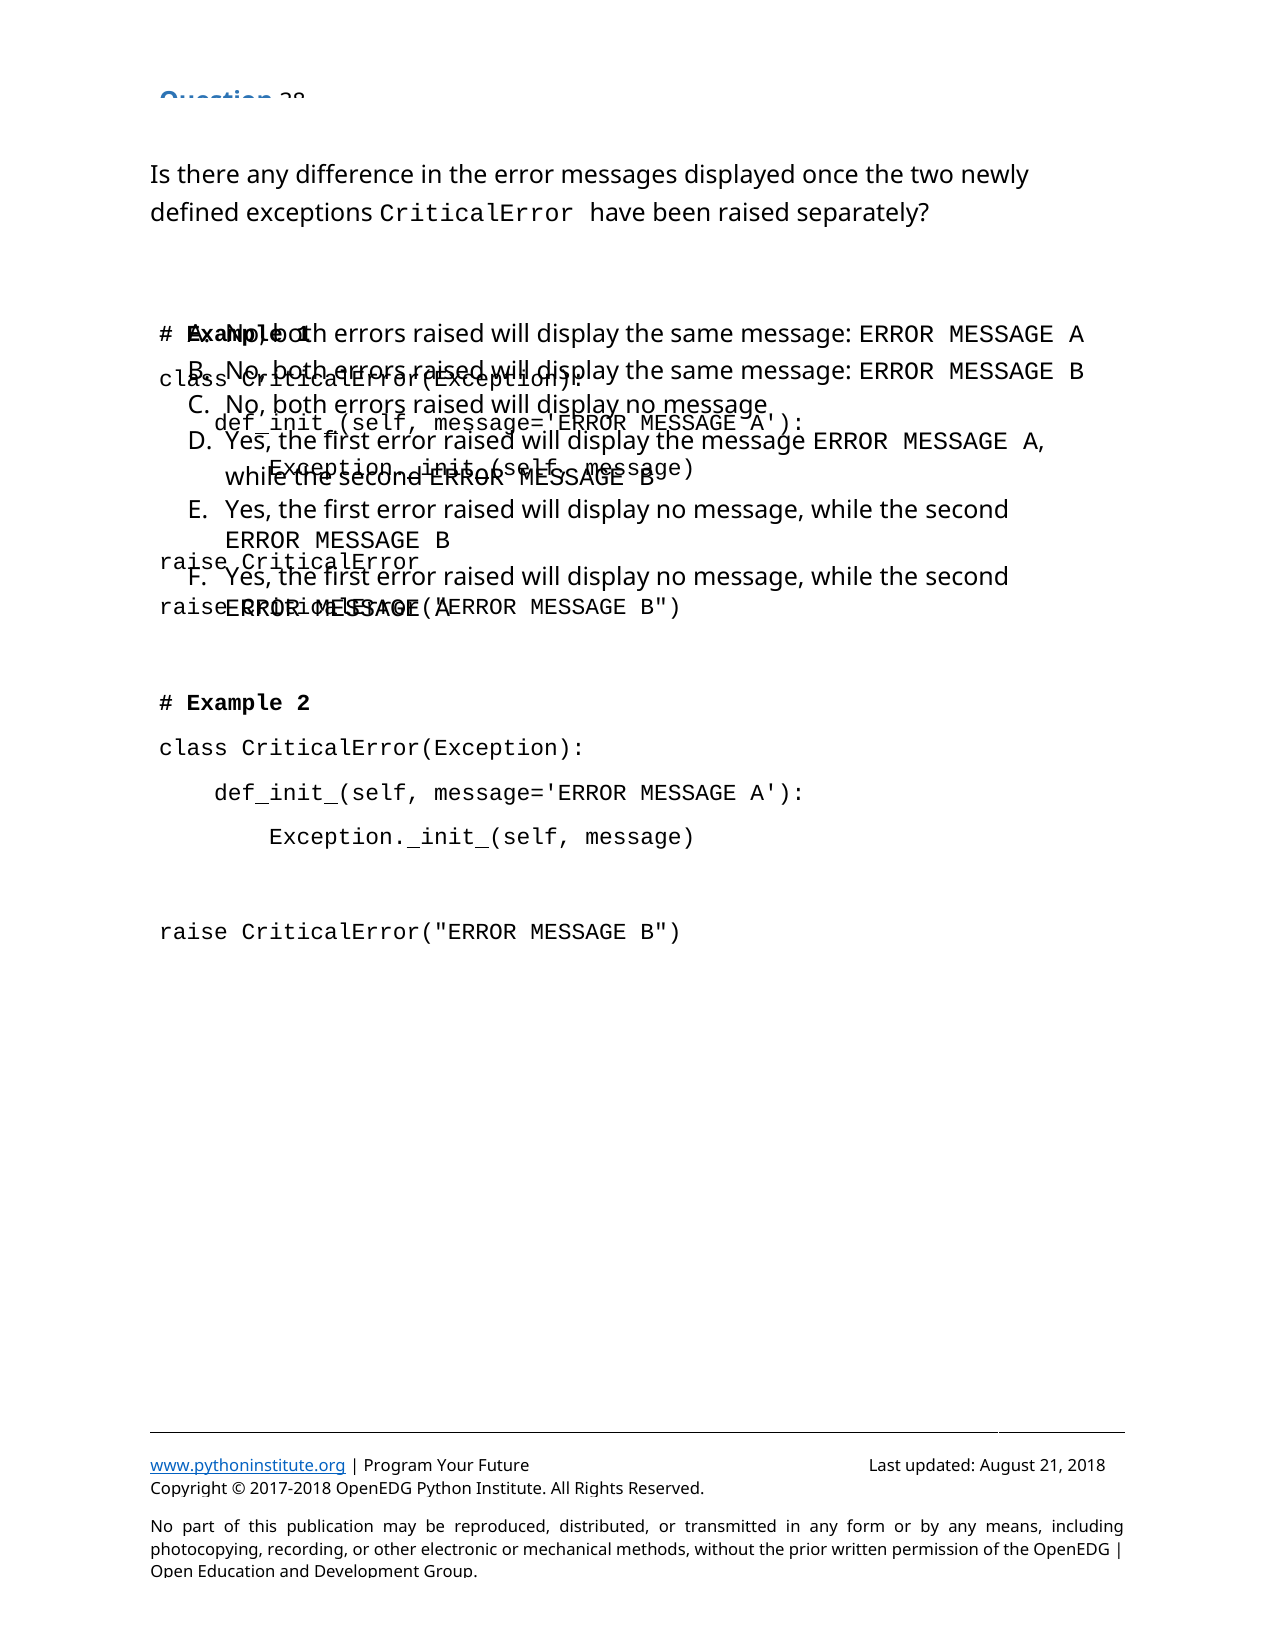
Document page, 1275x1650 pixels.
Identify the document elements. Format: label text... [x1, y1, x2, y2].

text ERROR MESSAGE A [225, 595, 1139, 624]
list Yes, the first error raised will display the message ERROR MESSAGE A, while the second ERROR MESSAGE B [187, 422, 1099, 493]
list No, both errors raised will display the same message: ERROR MESSAGE A [187, 316, 1109, 350]
list Yes, the first error raised will display no message, while the second [187, 495, 1139, 525]
list No, both errors raised will display no message [187, 389, 1139, 419]
text ERROR MESSAGE B [225, 528, 1139, 556]
list No, both errors raised will display the same message: ERROR MESSAGE B [187, 352, 1109, 387]
text Is there any difference in the error messages displayed once the two newly defined exceptions CriticalError have been raised separately? [150, 157, 1102, 229]
list Yes, the first error raised will display no message, while the second [187, 558, 1139, 592]
